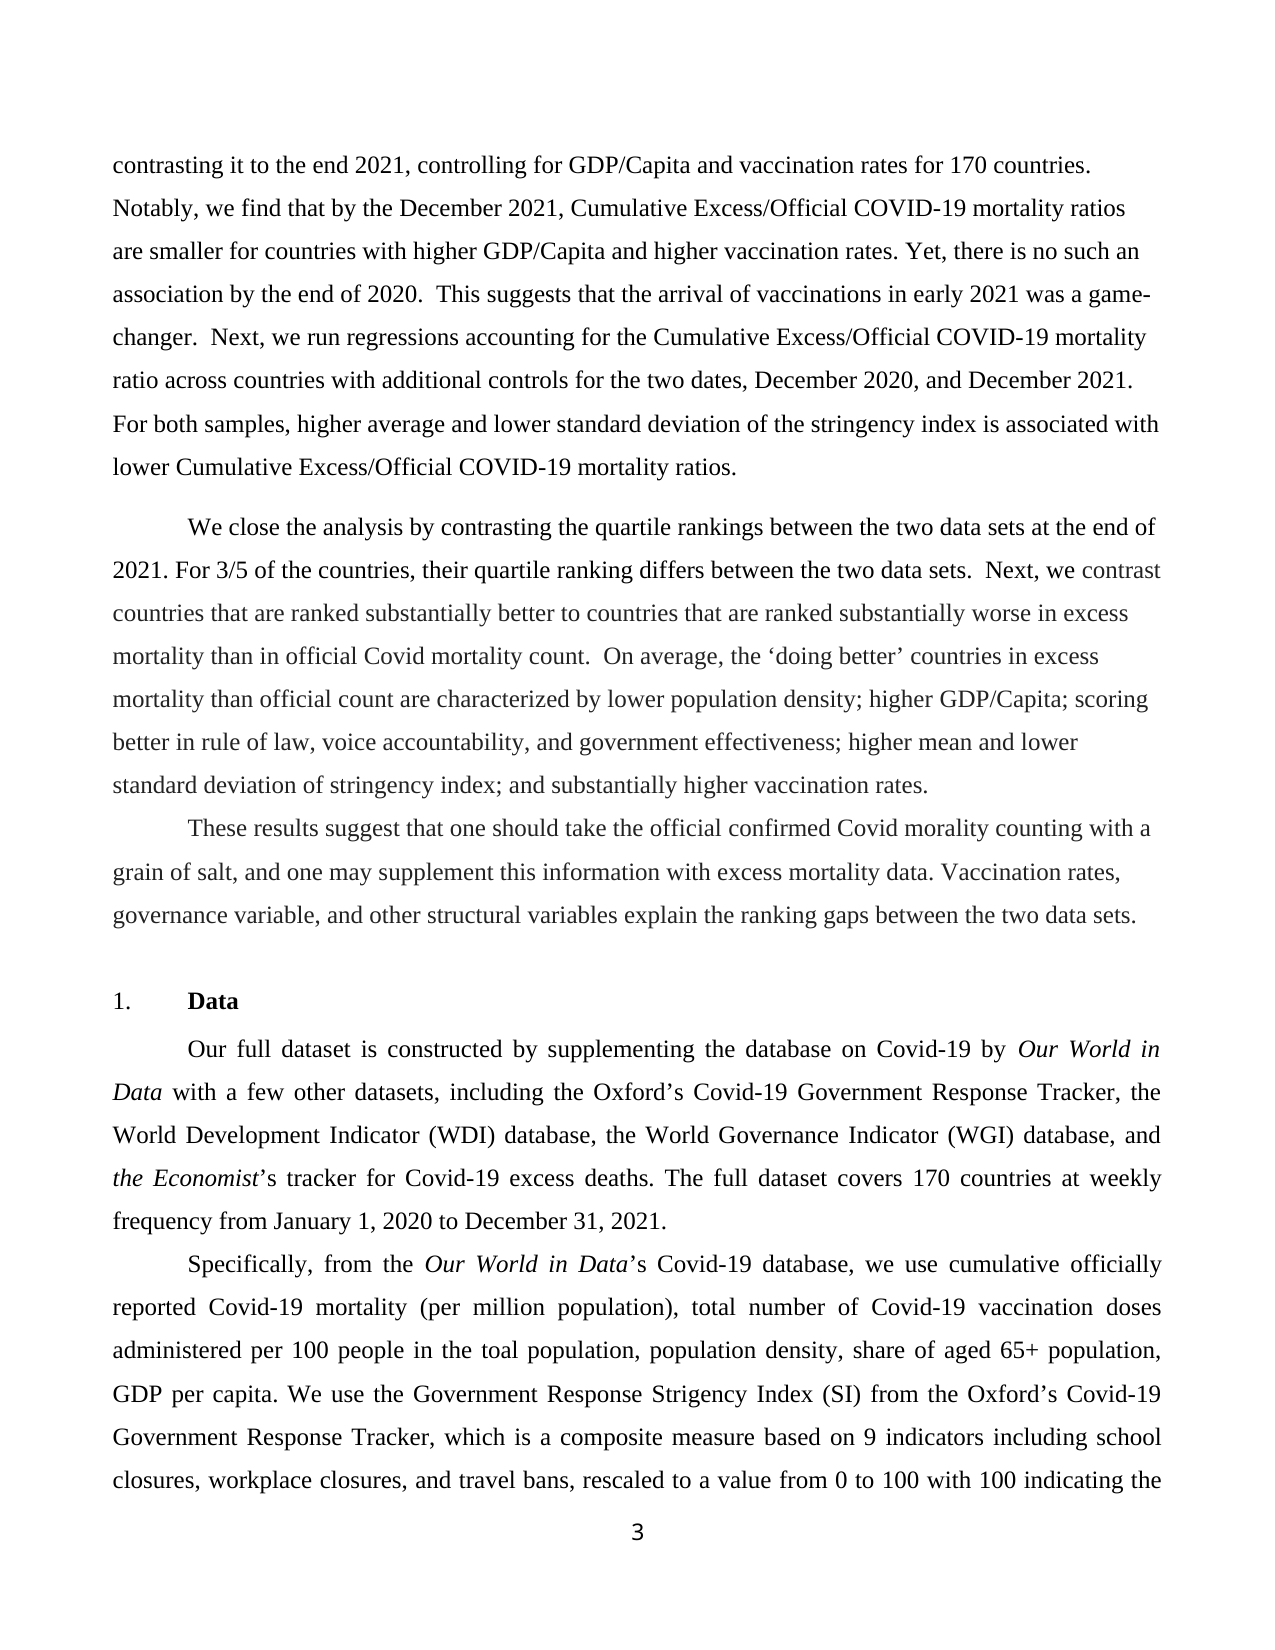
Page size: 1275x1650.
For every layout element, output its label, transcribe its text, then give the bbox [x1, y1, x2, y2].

text Our full dataset is constructed by supplementing the database on Covid-19 by Our World in Data with a few other datasets, including the Oxford’s Covid-19 Government Response Tracker, the World Development Indicator (WDI) database, the World Governance Indicator (WGI) database, and the Economist’s tracker for Covid-19 excess deaths. The full dataset covers 170 countries at weekly frequency from January 1, 2020 to December 31, 2021. [112, 1034, 1162, 1235]
list Data [112, 986, 1162, 1015]
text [112, 1249, 1162, 1494]
text These results suggest that one should take the official confirmed Covid morality counting with a grain of salt, and one may supplement this information with excess mortality data. Vaccination rates, governance variable, and other structural variables explain the ranking gaps between the two data sets. [112, 813, 1162, 928]
text We close the analysis by contrasting the quartile rankings between the two data sets at the end of 2021. For 3/5 of the countries, their quartile ranking differs between the two data sets. Next, we contrast countries that are ranked substantially better to countries that are ranked substantially worse in excess mortality than in official Covid mortality count. On average, the ‘doing better’ countries in excess mortality than official count are characterized by lower population density; higher GDP/Capita; scoring better in rule of law, voice accountability, and government effectiveness; higher mean and lower standard deviation of stringency index; and substantially higher vaccination rates. [112, 512, 1162, 799]
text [112, 150, 1162, 481]
